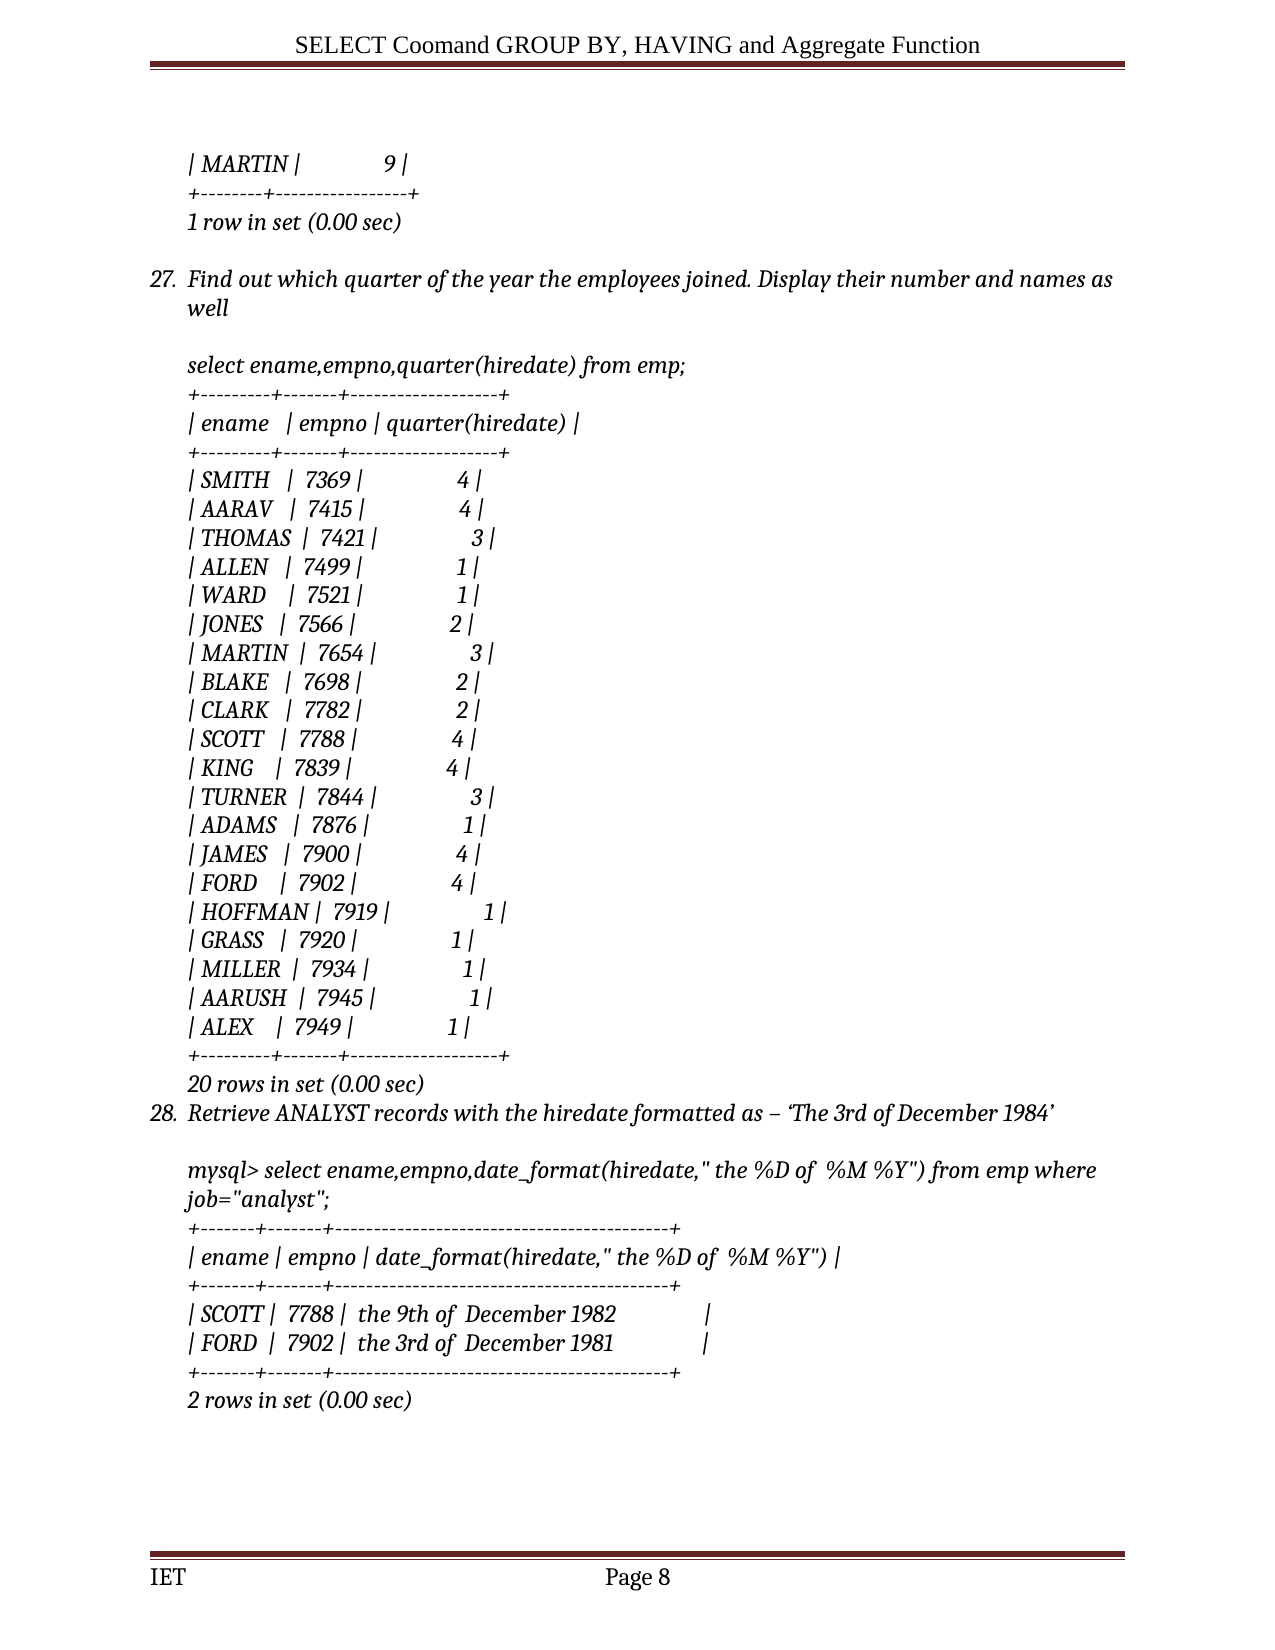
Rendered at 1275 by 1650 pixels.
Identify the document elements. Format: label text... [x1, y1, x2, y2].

list | ALLEN | 7499 | 1 | [187, 552, 1125, 581]
list | ename | empno | quarter(hiredate) | [187, 409, 1125, 437]
list +---------+-------+-------------------+ [187, 437, 1125, 466]
list | MILLER | 7934 | 1 | [187, 955, 1125, 984]
list | JONES | 7566 | 2 | [187, 610, 1125, 639]
list Find out which quarter of the year the employees joined. Display their number and names as well [150, 265, 1125, 322]
list | SMITH | 7369 | 4 | [187, 466, 1125, 495]
list | MARTIN | 9 | [187, 150, 1125, 179]
list | FORD | 7902 | 4 | [187, 869, 1125, 897]
list | AARAV | 7415 | 4 | [187, 495, 1125, 524]
list | ename | empno | date_format(hiredate," the %D of %M %Y") | [187, 1242, 1125, 1271]
list +---------+-------+-------------------+ [187, 380, 1125, 409]
list +-------+-------+-------------------------------------------+ [187, 1357, 1125, 1386]
list select ename,empno,quarter(hiredate) from emp; [187, 351, 1125, 380]
list | ADAMS | 7876 | 1 | [187, 811, 1125, 840]
list | SCOTT | 7788 | the 9th of December 1982 | [187, 1300, 1125, 1329]
list | JAMES | 7900 | 4 | [187, 840, 1125, 869]
list 2 rows in set (0.00 sec) [187, 1386, 1125, 1415]
list | GRASS | 7920 | 1 | [187, 926, 1125, 955]
list | ALEX | 7949 | 1 | [187, 1012, 1125, 1041]
list | HOFFMAN | 7919 | 1 | [187, 897, 1125, 926]
list +--------+-----------------+ [187, 179, 1125, 207]
list 1 row in set (0.00 sec) [187, 207, 1125, 236]
list | SCOTT | 7788 | 4 | [187, 725, 1125, 754]
list | MARTIN | 7654 | 3 | [187, 639, 1125, 667]
list | AARUSH | 7945 | 1 | [187, 984, 1125, 1012]
list 20 rows in set (0.00 sec) [187, 1070, 1125, 1099]
list Retrieve ANALYST records with the hiredate formatted as – ‘The 3rd of December 1984’ [150, 1099, 1125, 1127]
list +---------+-------+-------------------+ [187, 1041, 1125, 1070]
list | KING | 7839 | 4 | [187, 754, 1125, 782]
list | CLARK | 7782 | 2 | [187, 696, 1125, 725]
list | TURNER | 7844 | 3 | [187, 782, 1125, 811]
list +-------+-------+-------------------------------------------+ [187, 1271, 1125, 1300]
list +-------+-------+-------------------------------------------+ [187, 1214, 1125, 1242]
list mysql> select ename,empno,date_format(hiredate," the %D of %M %Y") from emp where job="analyst"; [187, 1156, 1125, 1214]
list | BLAKE | 7698 | 2 | [187, 667, 1125, 696]
list | WARD | 7521 | 1 | [187, 581, 1125, 610]
list | THOMAS | 7421 | 3 | [187, 524, 1125, 552]
list | FORD | 7902 | the 3rd of December 1981 | [187, 1329, 1125, 1357]
